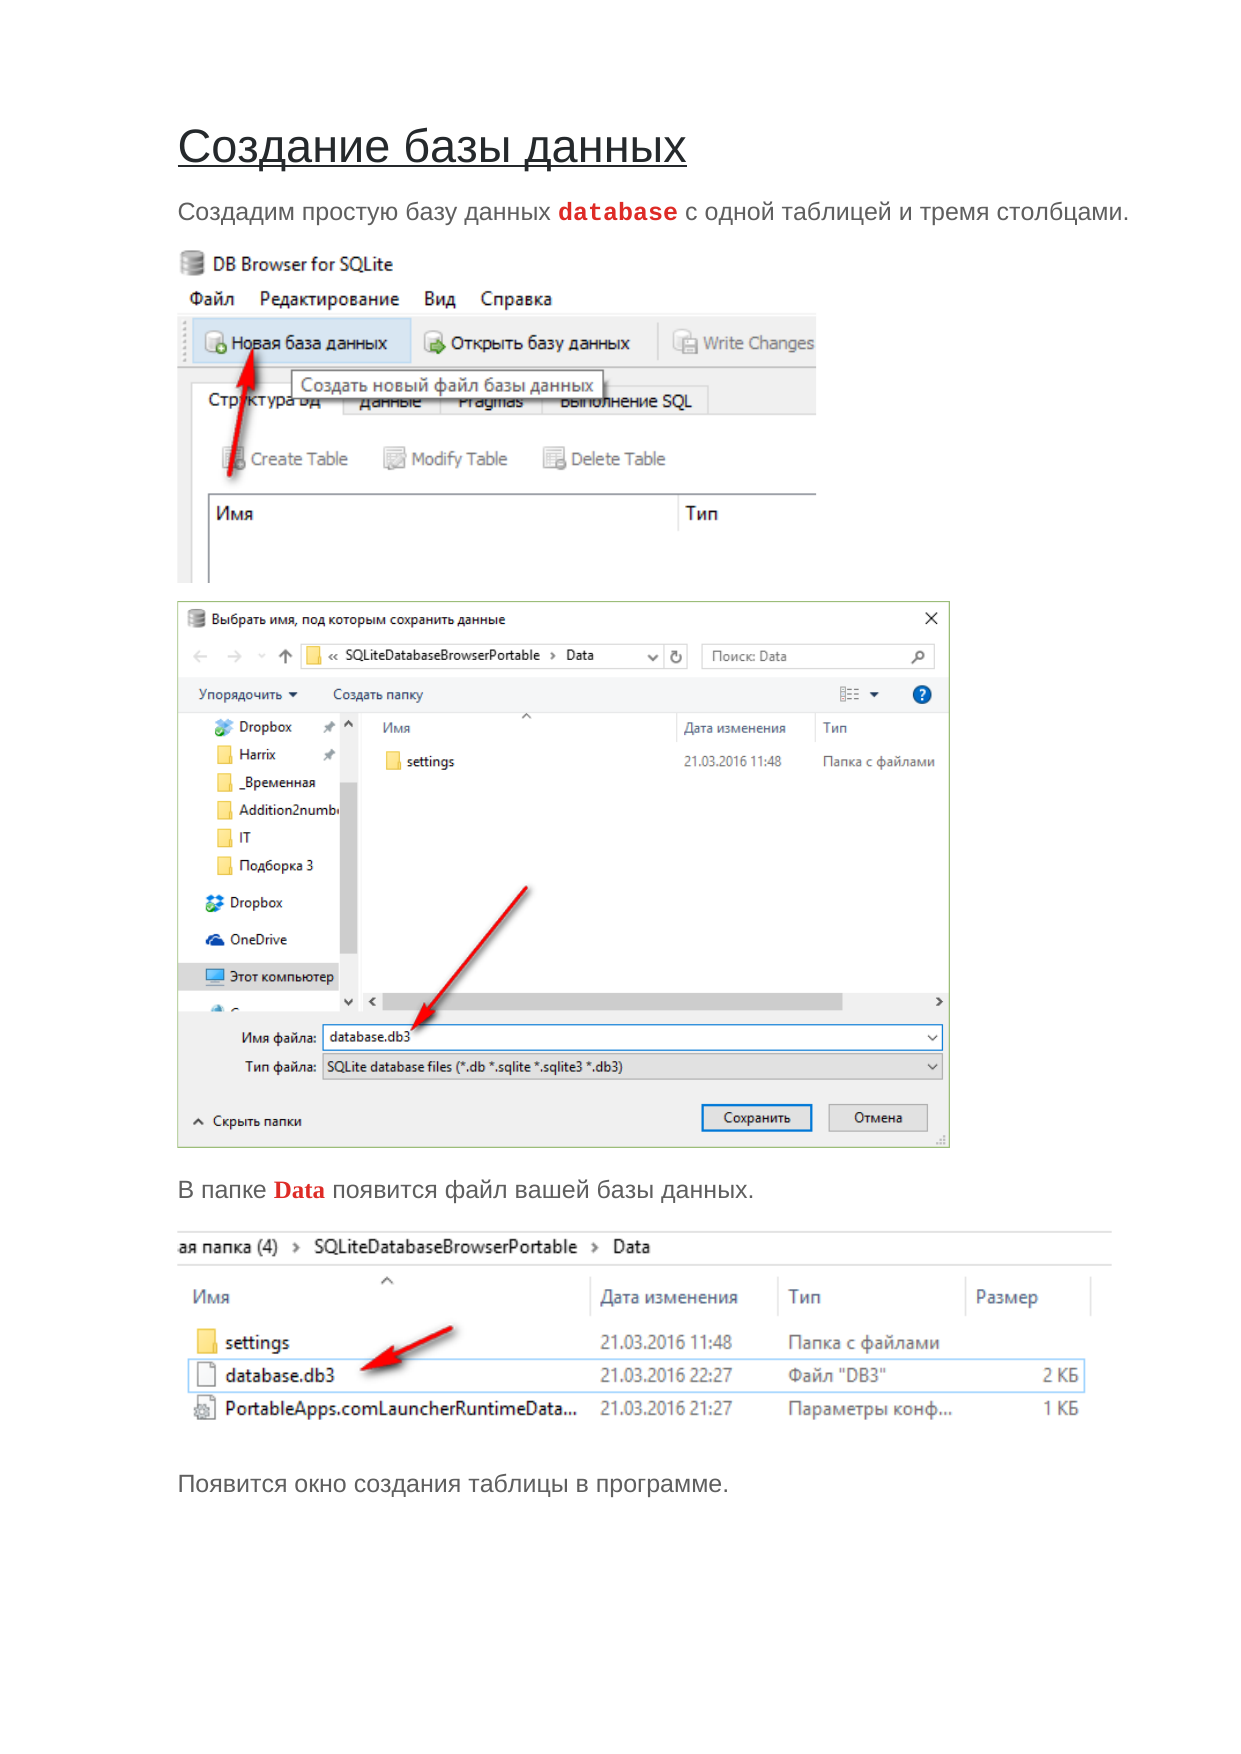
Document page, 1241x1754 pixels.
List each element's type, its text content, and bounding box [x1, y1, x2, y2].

picture [177, 1222, 1112, 1442]
picture [177, 601, 950, 1148]
text Создадим простую базу данных database с одной таблицей и тремя столбцами. [177, 191, 1152, 228]
picture [177, 247, 817, 583]
text Появится окно создания таблицы в программе. [177, 1461, 1152, 1498]
text В папке Data появится файл вашей базы данных. [177, 1166, 1152, 1204]
text Создание базы данных [177, 118, 1152, 172]
